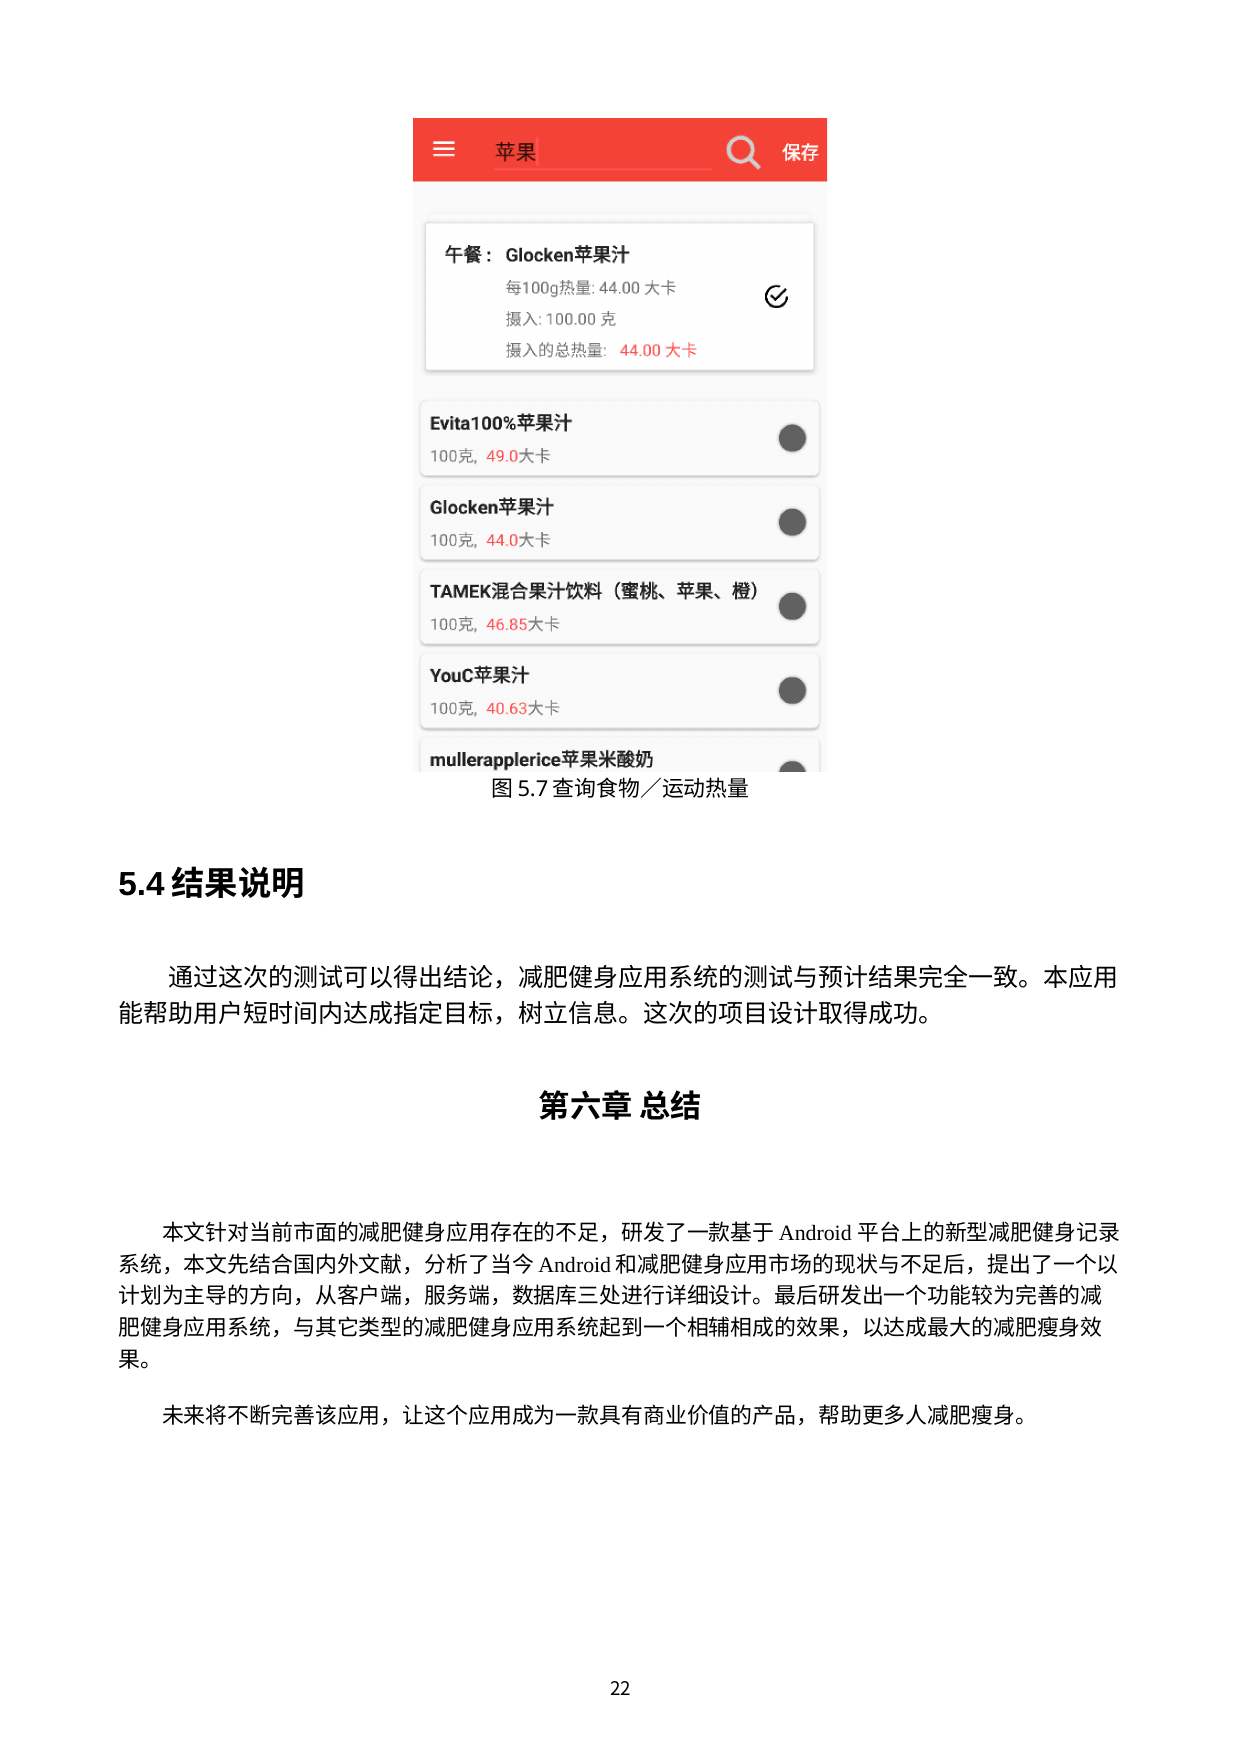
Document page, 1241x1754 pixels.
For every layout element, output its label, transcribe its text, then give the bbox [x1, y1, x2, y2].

picture [413, 118, 828, 772]
text 通过这次的测试可以得出结论，减肥健身应用系统的测试与预计结果完全一致。本应用能帮助用户短时间内达成指定目标，树立信息。这次的项目设计取得成功。 [118, 958, 1122, 1030]
subtitle 5.4结果说明 [118, 864, 1122, 903]
text 未来将不断完善该应用，让这个应用成为一款具有商业价值的产品，帮助更多人减肥瘦身。 [118, 1398, 1122, 1430]
text 图5.7查询食物／运动热量 [118, 771, 1122, 803]
subtitle 第六章 总结 [118, 1081, 1122, 1126]
text 本文针对当前市面的减肥健身应用存在的不足，研发了一款基于Android 平台上的新型减肥健身记录系统，本文先结合国内外文献，分析了当今Android和减肥健身应用市场的现状与不足后，提出了一个以计划为主导的方向，从客户端，服务端，数据库三处进行详细设计。最后研发出一个功能较为完善的减肥健身应用系统，与其它类型的减肥健身应用系统起到一个相辅相成的效果，以达成最大的减肥瘦身效果。 [118, 1215, 1122, 1373]
